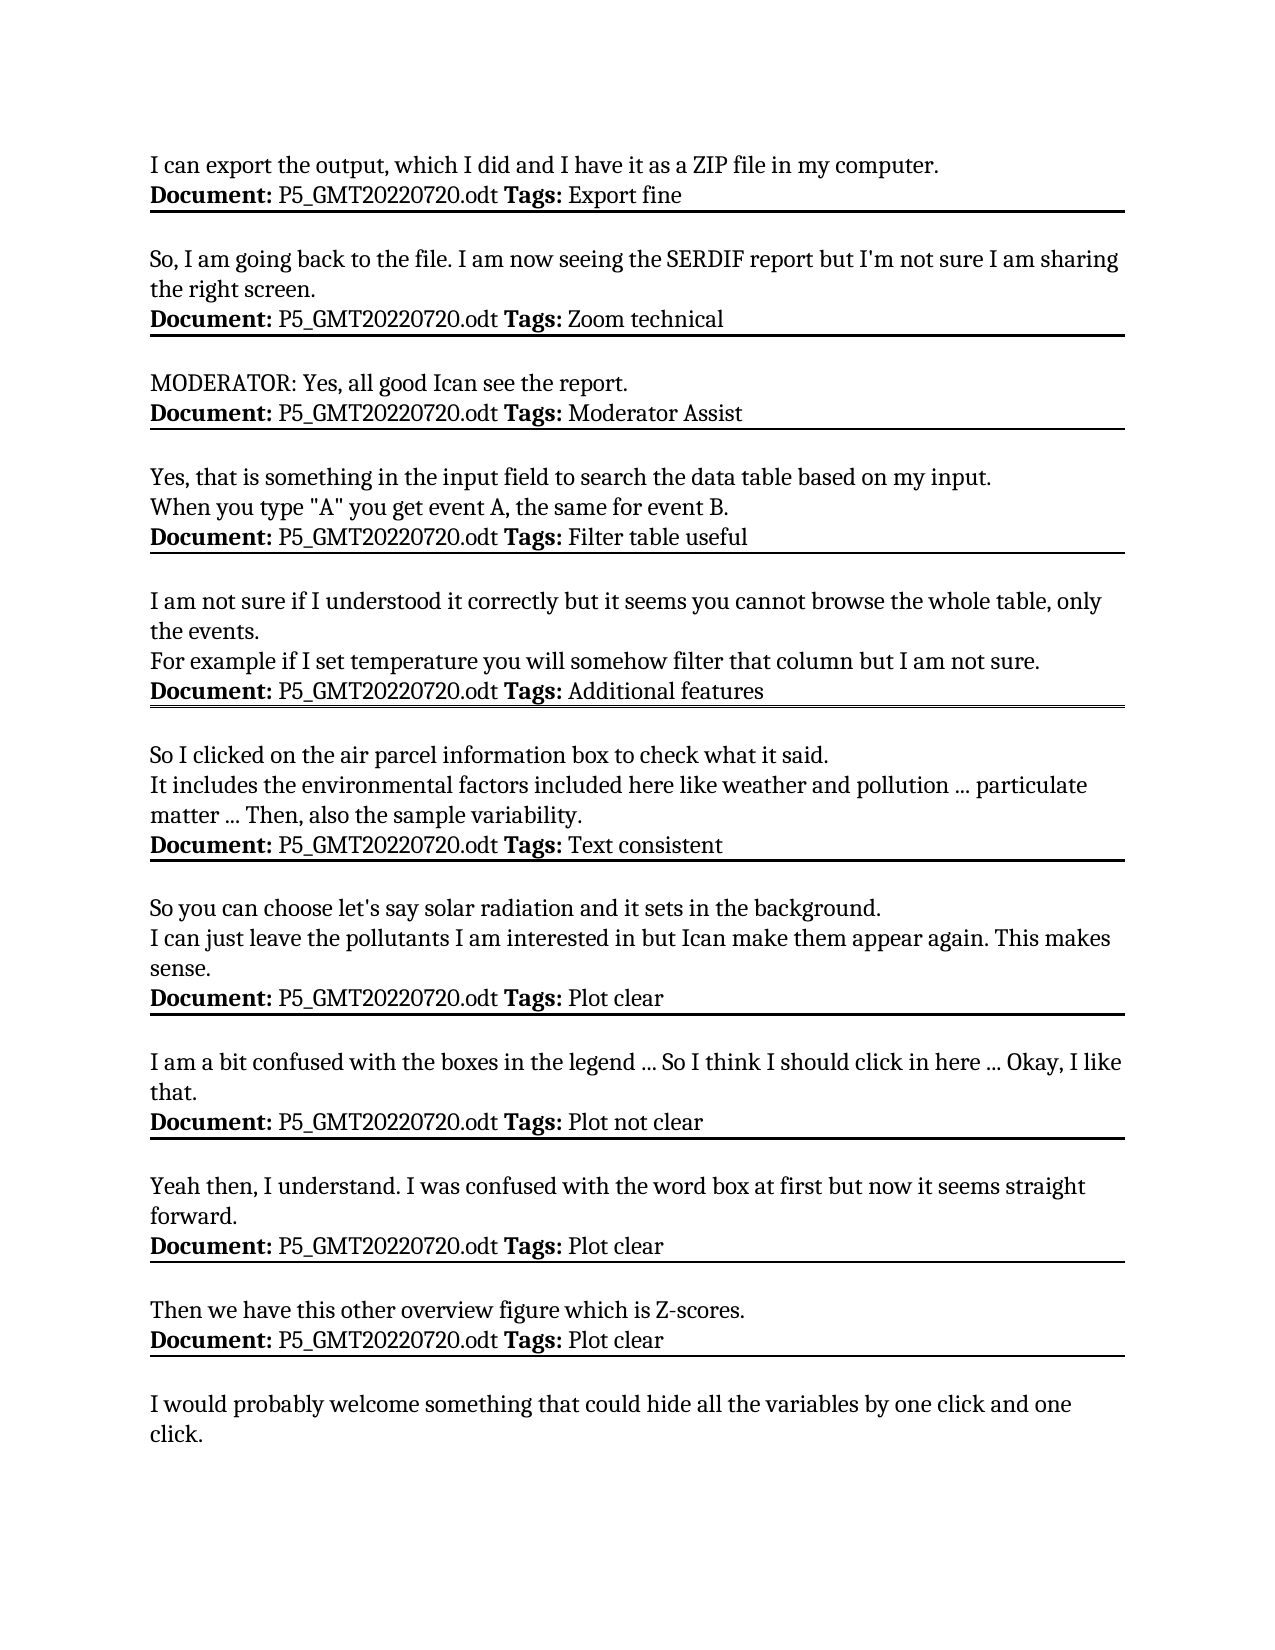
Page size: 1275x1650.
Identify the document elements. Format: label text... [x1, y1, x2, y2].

text I would probably welcome something that could hide all the variables by one click and one click. [150, 1388, 1125, 1448]
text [150, 1325, 1125, 1355]
text Document: P5_GMT20220720.odt Tags: Plot clear [150, 1231, 1125, 1261]
text Document: P5_GMT20220720.odt Tags: Moderator Assist [150, 398, 1125, 428]
text MODERATOR: Yes, all good Ican see the report. [150, 368, 1125, 398]
text Document: P5_GMT20220720.odt Tags: Plot clear [150, 983, 1125, 1013]
text It includes the environmental factors included here like weather and pollution ... particulate matter ... Then, also the sample variability. [150, 769, 1125, 829]
text Document: P5_GMT20220720.odt Tags: Plot not clear [150, 1107, 1125, 1137]
text I can export the output, which I did and I have it as a ZIP file in my computer. [150, 150, 1125, 180]
text Document: P5_GMT20220720.odt Tags: Export fine [150, 180, 1125, 210]
text Document: P5_GMT20220720.odt Tags: Additional features [150, 675, 1125, 705]
text I am not sure if I understood it correctly but it seems you cannot browse the whole table, only the events. [150, 585, 1125, 645]
text Yeah then, I understand. I was confused with the word box at first but now it seems straight forward. [150, 1171, 1125, 1231]
text I can just leave the pollutants I am interested in but Ican make them appear again. This makes sense. [150, 923, 1125, 983]
text Document: P5_GMT20220720.odt Tags: Zoom technical [150, 304, 1125, 334]
text When you type "A" you get event A, the same for event B. [150, 492, 1125, 522]
text Then we have this other overview figure which is Z-scores. [150, 1295, 1125, 1325]
text So, I am going back to the file. I am now seeing the SERDIF report but I'm not sure I am sharing the right screen. [150, 244, 1125, 304]
text So you can choose let's say solar radiation and it sets in the background. [150, 893, 1125, 923]
text I am a bit confused with the boxes in the legend ... So I think I should click in here ... Okay, I like that. [150, 1047, 1125, 1107]
text So I clicked on the air parcel information box to check what it said. [150, 739, 1125, 769]
text For example if I set temperature you will somehow filter that column but I am not sure. [150, 645, 1125, 675]
text Document: P5_GMT20220720.odt Tags: Text consistent [150, 829, 1125, 859]
text Document: P5_GMT20220720.odt Tags: Filter table useful [150, 522, 1125, 552]
text Yes, that is something in the input field to search the data table based on my input. [150, 462, 1125, 492]
